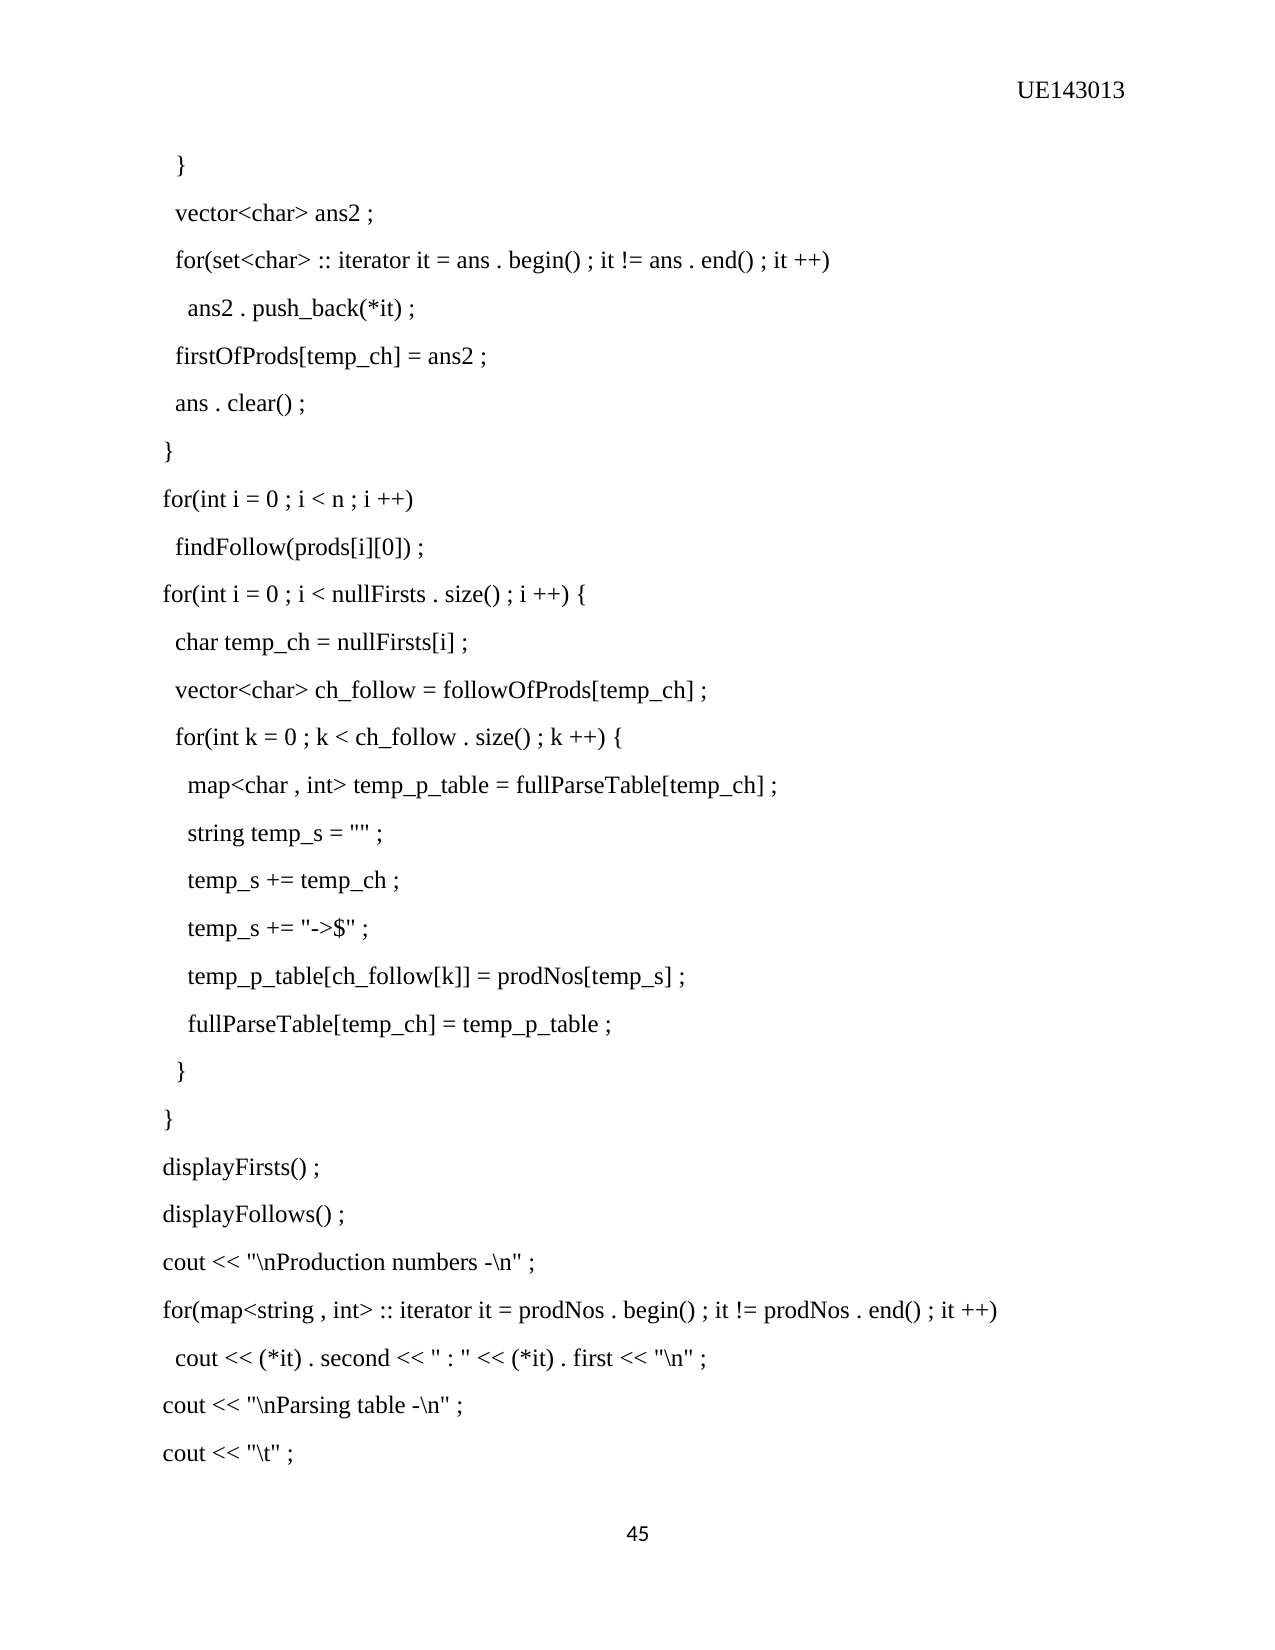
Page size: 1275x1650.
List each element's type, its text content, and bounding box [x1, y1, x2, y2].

text findFollow(prods[i][0]) ; [150, 532, 1125, 560]
text } [150, 150, 1125, 179]
text temp_s += temp_ch ; [150, 866, 1125, 894]
text } [150, 1104, 1125, 1133]
text string temp_s = "" ; [150, 818, 1125, 847]
text temp_s += "->$" ; [150, 913, 1125, 942]
text for(int i = 0 ; i < nullFirsts . size() ; i ++) { [150, 579, 1125, 608]
text for(set<char> :: iterator it = ans . begin() ; it != ans . end() ; it ++) [150, 245, 1125, 274]
text displayFollows() ; [150, 1199, 1125, 1228]
text displayFirsts() ; [150, 1152, 1125, 1181]
text map<char , int> temp_p_table = fullParseTable[temp_ch] ; [150, 770, 1125, 799]
text cout << "\nParsing table -\n" ; [150, 1390, 1125, 1419]
text vector<char> ans2 ; [150, 198, 1125, 226]
text ans . clear() ; [150, 388, 1125, 417]
text cout << "\nProduction numbers -\n" ; [150, 1247, 1125, 1276]
text temp_p_table[ch_follow[k]] = prodNos[temp_s] ; [150, 961, 1125, 990]
text cout << (*it) . second << " : " << (*it) . first << "\n" ; [150, 1343, 1125, 1371]
text } [150, 436, 1125, 465]
text vector<char> ch_follow = followOfProds[temp_ch] ; [150, 675, 1125, 703]
text for(map<string , int> :: iterator it = prodNos . begin() ; it != prodNos . end() ; it ++) [150, 1295, 1125, 1324]
text for(int i = 0 ; i < n ; i ++) [150, 484, 1125, 513]
text ans2 . push_back(*it) ; [150, 293, 1125, 322]
text firstOfProds[temp_ch] = ans2 ; [150, 341, 1125, 369]
text } [150, 1056, 1125, 1085]
text fullParseTable[temp_ch] = temp_p_table ; [150, 1009, 1125, 1037]
text char temp_ch = nullFirsts[i] ; [150, 627, 1125, 656]
text for(int k = 0 ; k < ch_follow . size() ; k ++) { [150, 722, 1125, 751]
text cout << "\t" ; [150, 1438, 1125, 1467]
